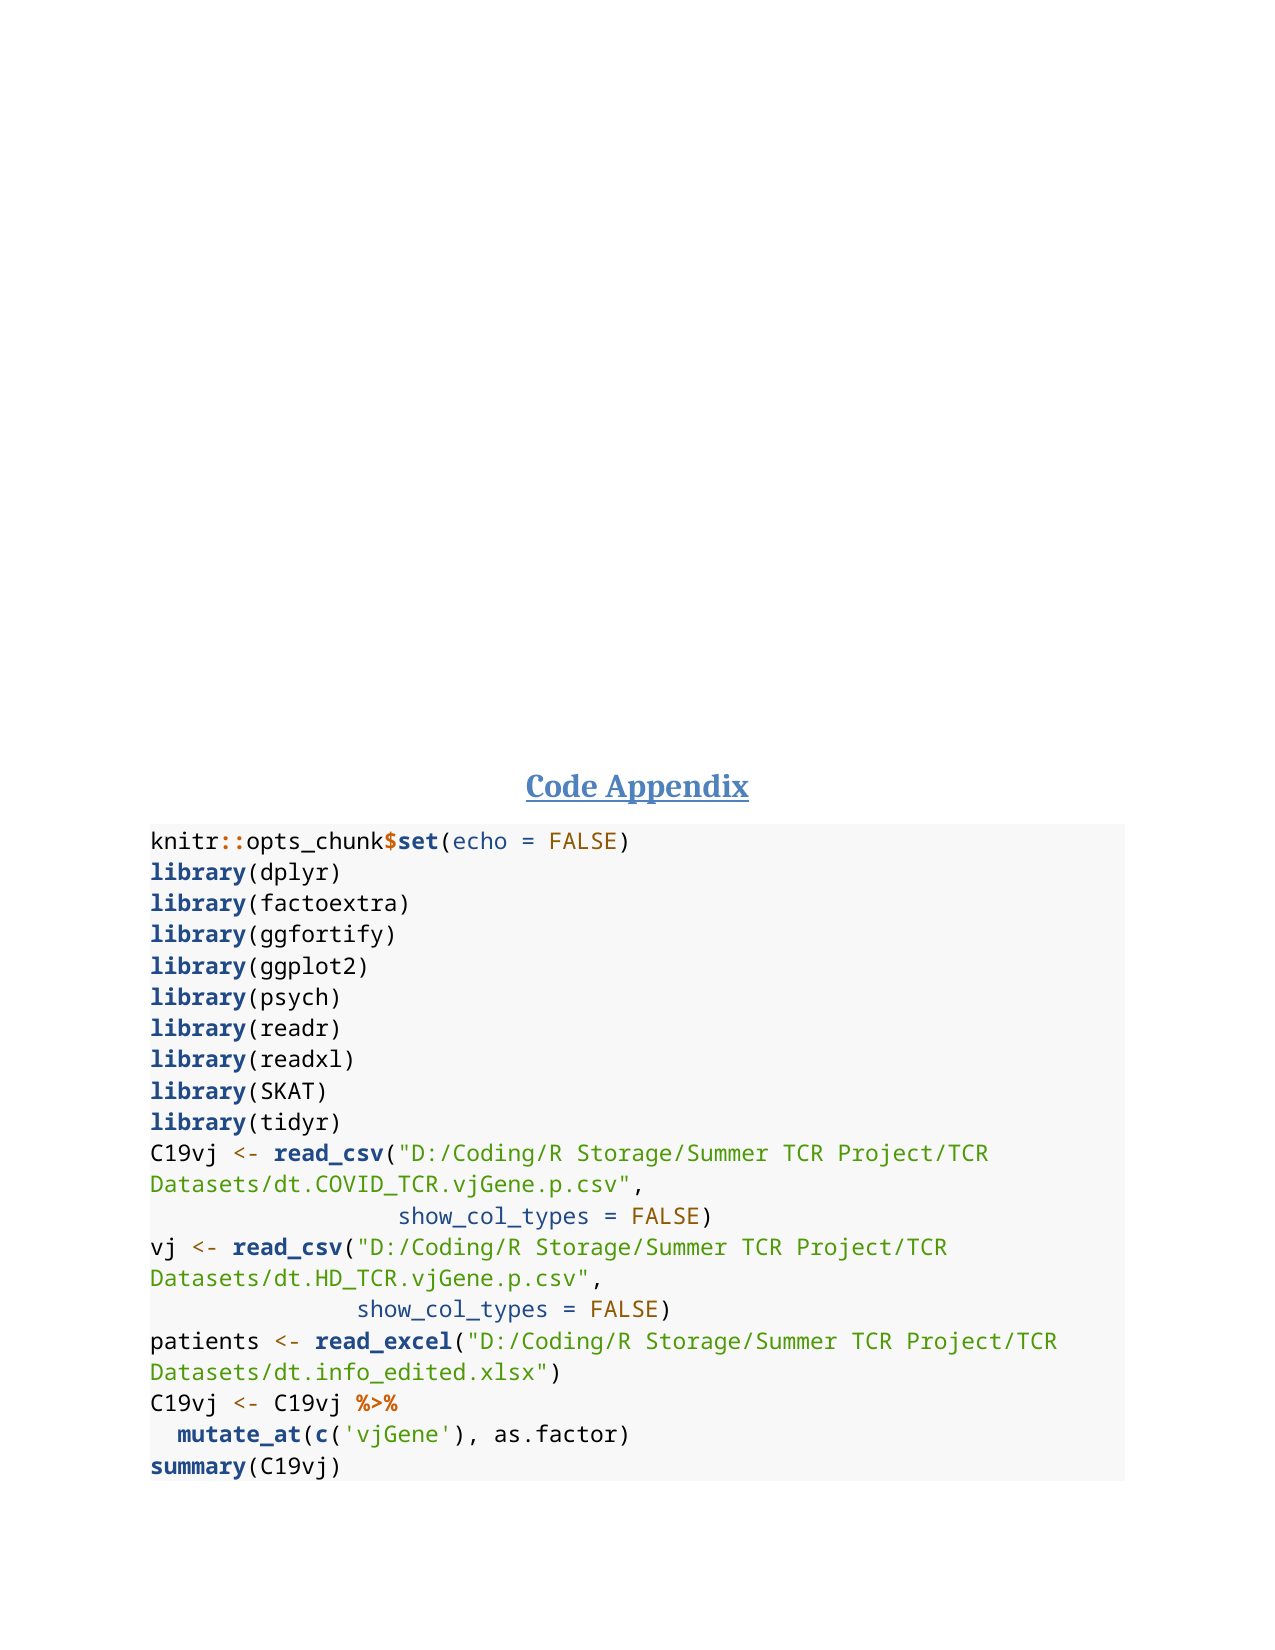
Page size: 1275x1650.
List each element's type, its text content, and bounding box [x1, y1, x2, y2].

text Code Appendix [150, 767, 1125, 806]
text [150, 824, 1125, 1481]
